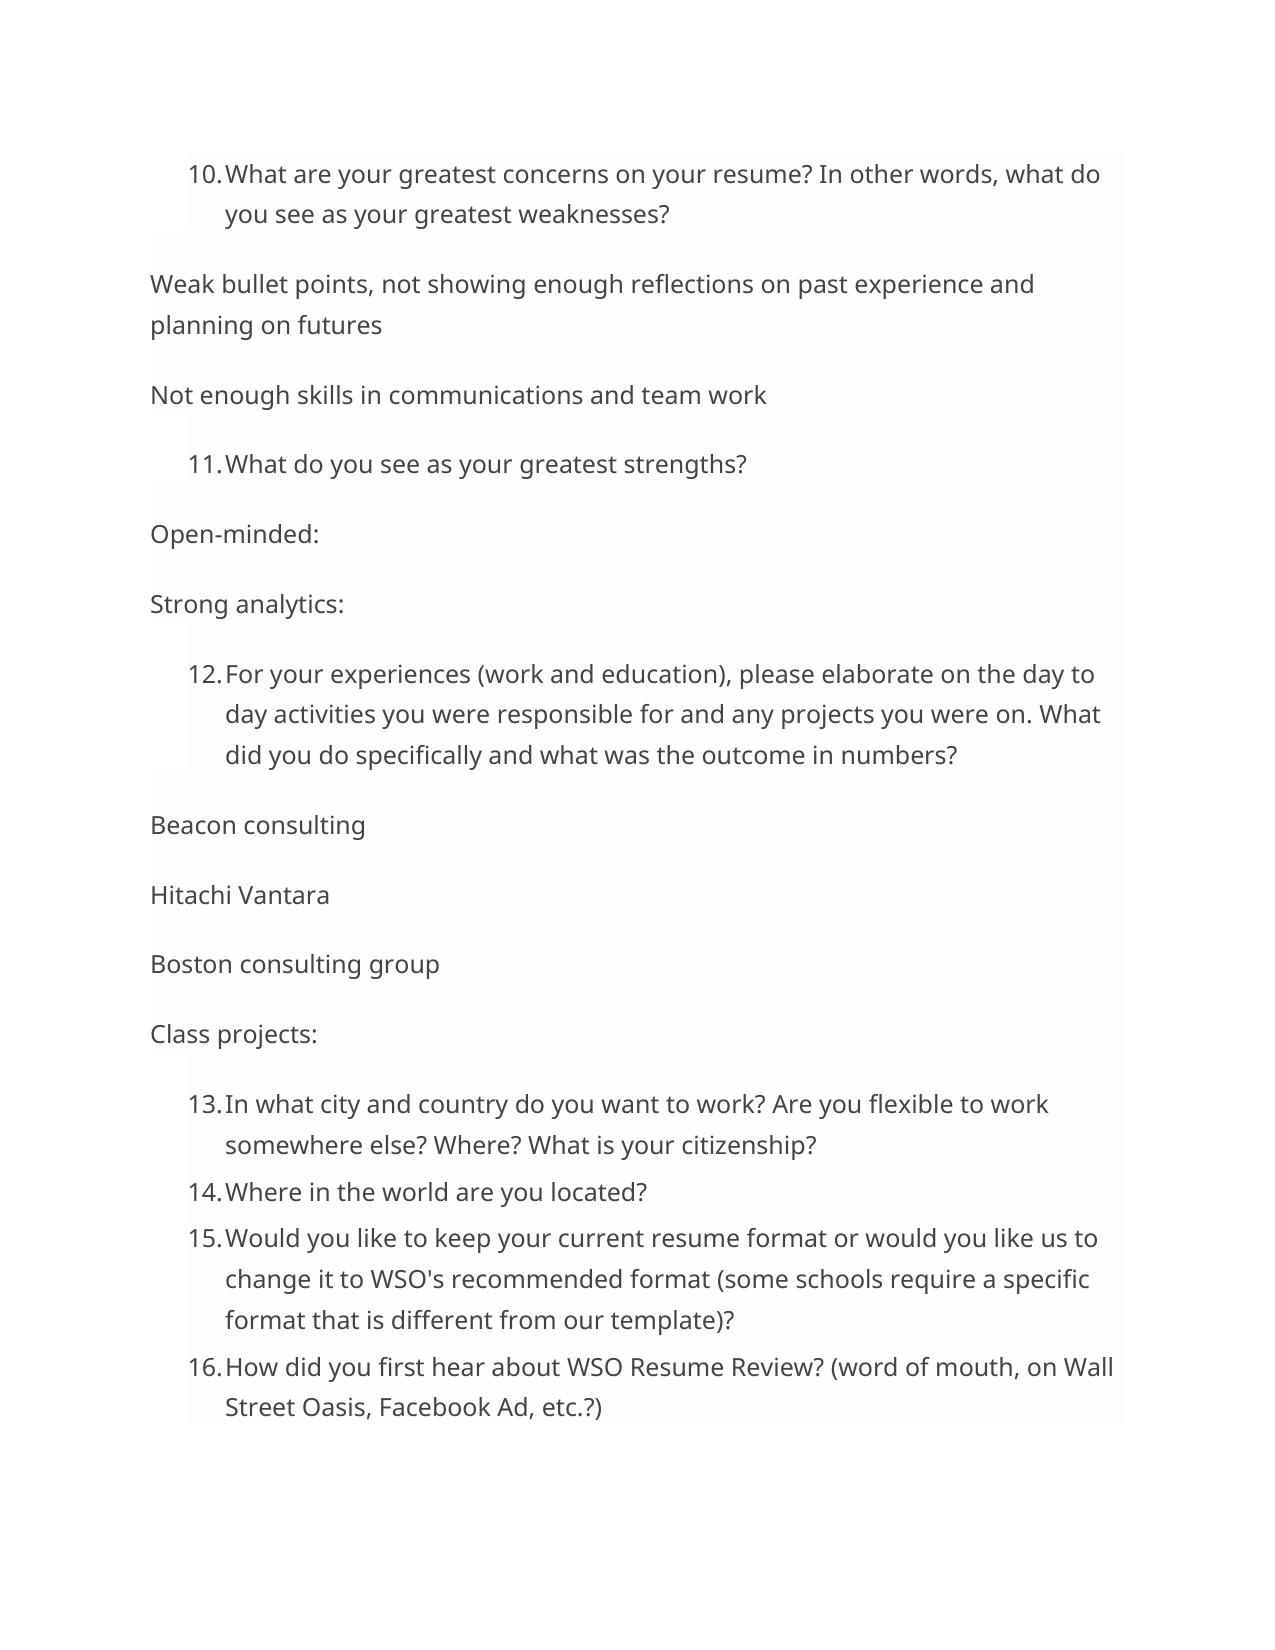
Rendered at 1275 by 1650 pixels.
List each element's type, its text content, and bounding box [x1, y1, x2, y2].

text Boston consulting group [150, 941, 1125, 981]
text Hitachi Vantara [150, 871, 1125, 911]
list Where in the world are you located? [187, 1168, 1125, 1208]
list What are your greatest concerns on your resume? In other words, what do you see as your greatest weaknesses? [187, 150, 1125, 231]
text Strong analytics: [150, 580, 1125, 621]
list How did you first hear about WSO Resume Review? (word of mouth, on Wall Street Oasis, Facebook Ad, etc.?) [187, 1343, 1125, 1424]
text Class projects: [150, 1010, 1125, 1051]
text Not enough skills in communications and team work [150, 371, 1125, 411]
text Beacon consulting [150, 801, 1125, 842]
text Open-minded: [150, 510, 1125, 551]
text Weak bullet points, not showing enough reflections on past experience and planning on futures [150, 260, 1125, 342]
list What do you see as your greatest strengths? [187, 441, 1125, 481]
list For your experiences (work and education), please elaborate on the day to day activities you were responsible for and any projects you were on. What did you do specifically and what was the outcome in numbers? [187, 650, 1125, 772]
list In what city and country do you want to work? Are you flexible to work somewhere else? Where? What is your citizenship? [187, 1080, 1125, 1161]
list Would you like to keep your current resume format or would you like us to change it to WSO's recommended format (some schools require a specific format that is different from our template)? [187, 1214, 1125, 1336]
